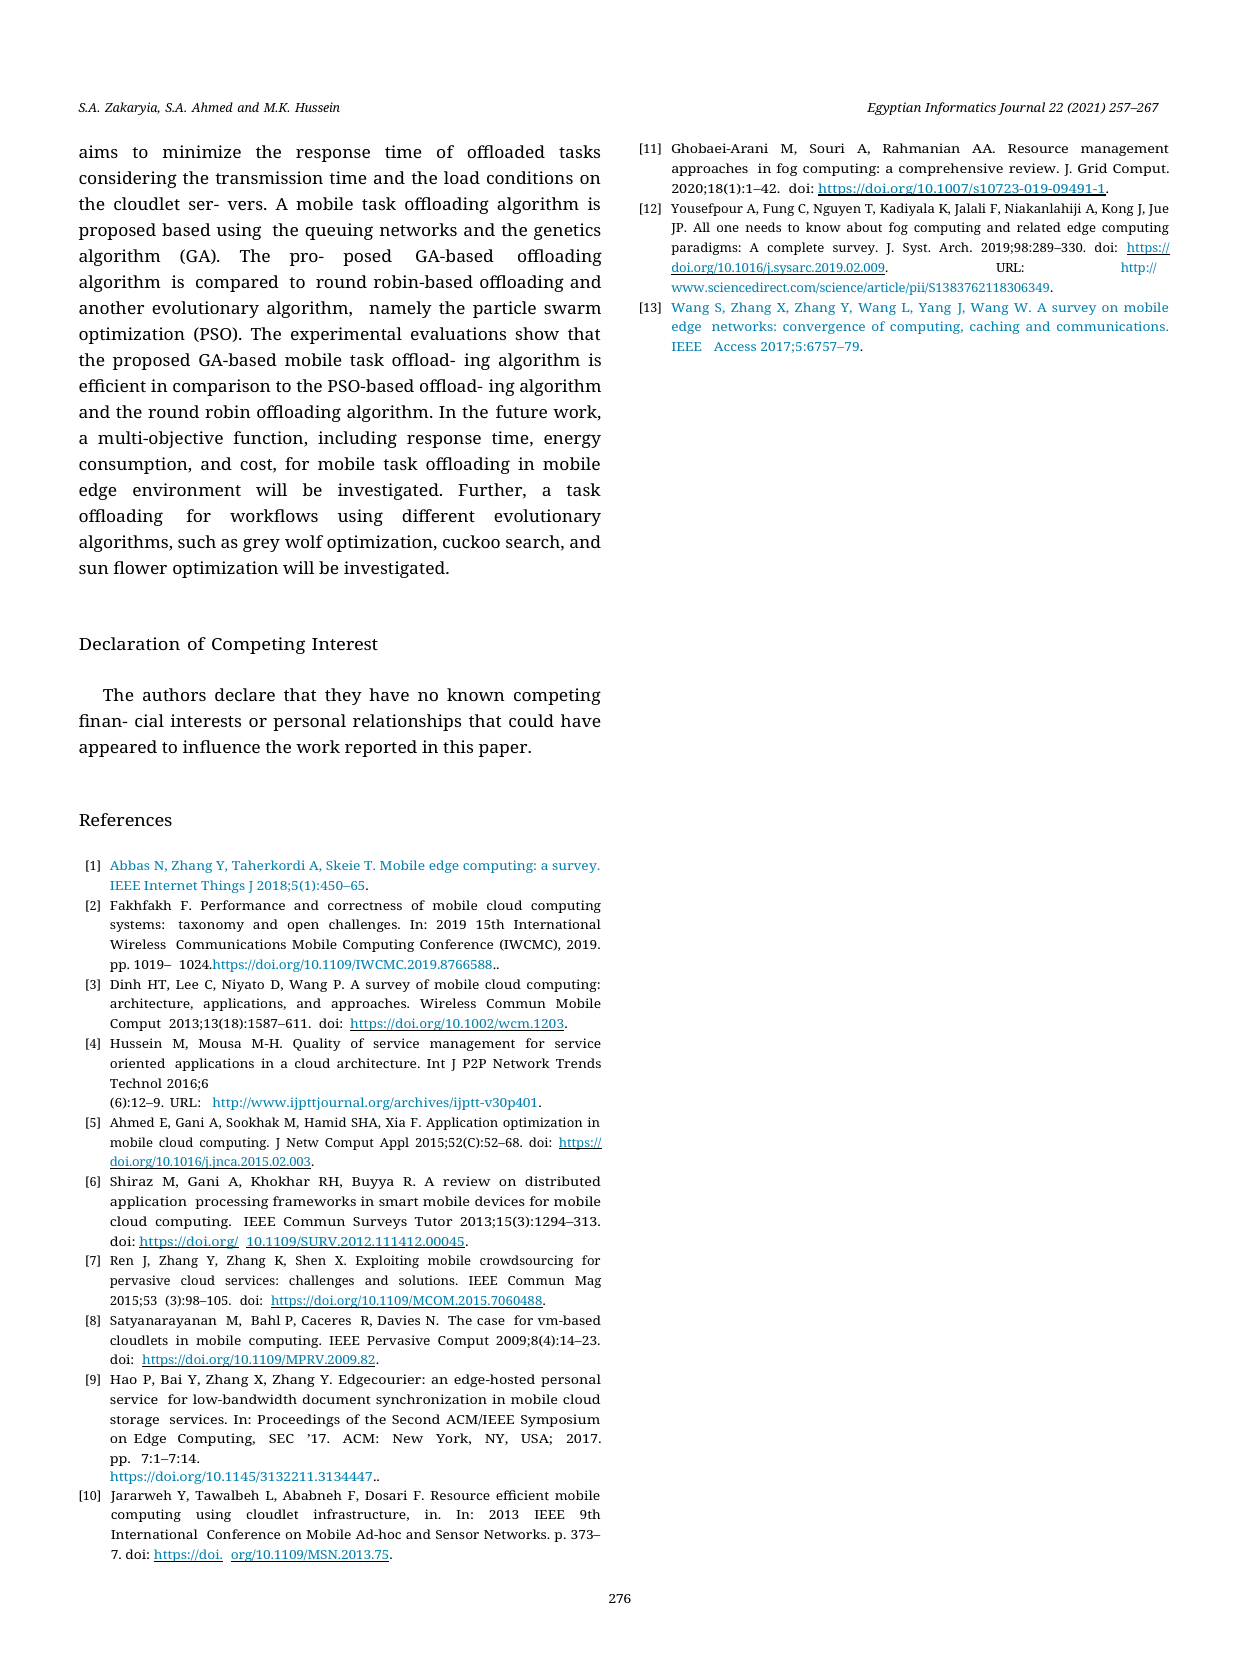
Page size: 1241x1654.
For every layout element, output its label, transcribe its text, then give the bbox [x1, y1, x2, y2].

picture [475, 1099, 480, 1107]
picture [247, 1097, 251, 1109]
picture [1162, 242, 1166, 254]
picture [309, 1295, 313, 1307]
picture [383, 1100, 389, 1107]
picture [223, 1357, 229, 1364]
picture [950, 327, 959, 334]
picture [444, 1097, 453, 1109]
list Fakhfakh F. Performance and correctness of mobile cloud computing systems: taxonomy and open challenges. In: 2019 15th International Wireless Communications Mobile Computing Conference (IWCMC), 2019. pp. 1019– 1024.https://doi.org/10.1109/IWCMC.2019.8766588.. [85, 897, 601, 973]
picture [494, 1018, 498, 1030]
picture [713, 262, 717, 274]
picture [152, 1156, 158, 1168]
picture [307, 1355, 313, 1362]
picture [248, 881, 252, 893]
picture [174, 883, 183, 888]
list Dinh HT, Lee C, Niyato D, Wang P. A survey of mobile cloud computing: architecture, applications, and approaches. Wireless Commun Mobile Comput 2013;13(18):1587–611. doi: https://doi.org/10.1002/wcm.1203. [85, 976, 601, 1032]
picture [1068, 184, 1076, 191]
picture [856, 183, 860, 194]
picture [681, 265, 687, 272]
picture [567, 1139, 572, 1147]
list Yousefpour A, Fung C, Nguyen T, Kadiyala K, Jalali F, Niakanlahiji A, Kong J, Jue JP. All one needs to know about fog computing and related edge computing paradigms: A complete survey. J. Syst. Arch. 2019;98:289–330. doi: https:// doi.org/10.1016/j.sysarc.2019.02.009. URL: http:// www.sciencedirect.com/science/article/pii/S1383762118306349. [639, 200, 1169, 296]
picture [408, 1295, 416, 1307]
picture [228, 1354, 233, 1366]
picture [255, 1471, 259, 1483]
picture [201, 1156, 205, 1168]
picture [912, 183, 916, 194]
picture [518, 1296, 527, 1303]
picture [1133, 264, 1138, 272]
text Declaration of Competing Interest [78, 633, 606, 656]
picture [212, 1159, 222, 1168]
picture [758, 321, 766, 329]
picture [1124, 305, 1134, 310]
text (6):12–9. URL: http://www.ijpttjournal.org/archives/ijptt-v30p401. [109, 1094, 606, 1112]
picture [874, 284, 885, 292]
picture [597, 1137, 601, 1148]
picture [232, 883, 238, 890]
picture [306, 1295, 310, 1307]
picture [1035, 283, 1042, 290]
picture [1149, 262, 1153, 274]
picture [558, 1137, 565, 1145]
picture [863, 282, 867, 294]
list Ghobaei-Arani M, Souri A, Rahmanian AA. Resource management approaches in fog computing: a comprehensive review. J. Grid Comput. 2020;18(1):1–42. doi: https://doi.org/10.1007/s10723-019-09491-1. [639, 140, 1169, 197]
picture [351, 959, 355, 971]
picture [968, 183, 972, 194]
picture [153, 1549, 159, 1557]
picture [300, 959, 306, 971]
picture [1043, 283, 1048, 292]
picture [109, 1471, 115, 1479]
picture [921, 303, 927, 310]
picture [398, 1237, 406, 1244]
picture [889, 285, 895, 292]
picture [240, 1097, 246, 1109]
picture [675, 285, 685, 292]
picture [364, 861, 372, 868]
picture [402, 1296, 407, 1305]
picture [672, 262, 678, 270]
picture [177, 1236, 181, 1247]
picture [445, 863, 451, 870]
picture [897, 324, 903, 331]
picture [591, 1137, 597, 1148]
picture [250, 1549, 255, 1561]
list Satyanarayanan M, Bahl P, Caceres R, Davies N. The case for vm-based cloudlets in mobile computing. IEEE Pervasive Comput 2009;8(4):14–23. doi: https://doi.org/10.1109/MPRV.2009.82. [85, 1312, 601, 1368]
picture [686, 285, 696, 292]
picture [279, 1297, 284, 1305]
list Jararweh Y, Tawalbeh L, Ababneh F, Dosari F. Resource efficient mobile computing using cloudlet infrastructure, in. In: 2013 IEEE 9th International Conference on Mobile Ad-hoc and Sensor Networks. p. 373–7. doi: https://doi. org/10.1109/MSN.2013.75. [78, 1487, 602, 1563]
picture [415, 1237, 421, 1244]
picture [697, 285, 704, 292]
picture [181, 1354, 185, 1366]
picture [356, 1472, 364, 1479]
picture [803, 285, 814, 290]
picture [311, 1237, 318, 1246]
picture [802, 302, 808, 310]
picture [387, 1018, 391, 1030]
list Shiraz M, Gani A, Khokhar RH, Buyya R. A review on distributed application processing frameworks in smart mobile devices for mobile cloud computing. IEEE Commun Surveys Tutor 2013;15(3):1294–313. doi: https://doi.org/ 10.1109/SURV.2012.111412.00045. [85, 1173, 602, 1250]
picture [150, 1471, 154, 1483]
picture [1096, 324, 1102, 331]
picture [231, 861, 239, 868]
picture [201, 880, 215, 888]
picture [1135, 244, 1140, 252]
list Ren J, Zhang Y, Zhang K, Shen X. Exploiting mobile crowdsourcing for pervasive cloud services: challenges and solutions. IEEE Commun Mag 2015;53 (3):98–105. doi: https://doi.org/10.1109/MCOM.2015.7060488. [85, 1252, 601, 1309]
list Hussein M, Mousa M-H. Quality of service management for service oriented applications in a cloud architecture. Int J P2P Network Trends Technol 2016;6 [85, 1035, 601, 1092]
picture [190, 1549, 194, 1561]
picture [843, 303, 849, 310]
picture [281, 1354, 285, 1366]
picture [200, 1549, 205, 1559]
picture [1165, 242, 1169, 254]
picture [279, 962, 285, 969]
picture [823, 342, 829, 351]
picture [127, 860, 133, 868]
picture [1126, 242, 1133, 250]
picture [781, 265, 786, 274]
list Abbas N, Zhang Y, Taherkordi A, Skeie T. Mobile edge computing: a survey. IEEE Internet Things J 2018;5(1):450–65. [85, 857, 601, 894]
picture [905, 324, 915, 329]
list Hao P, Bai Y, Zhang X, Zhang Y. Edgecourier: an edge-hosted personal service for low-bandwidth document synchronization in mobile cloud storage services. In: Proceedings of the Second ACM/IEEE Symposium on Edge Computing, SEC ’17. ACM: New York, NY, USA; 2017. pp. 7:1–7:14. [85, 1371, 601, 1467]
picture [941, 308, 950, 315]
text aims to minimize the response time of offloaded tasks considering the transmission time and the load conditions on the cloudlet ser- vers. A mobile task offloading algorithm is proposed based using the queuing networks and the genetics algorithm (GA). The pro- posed GA-based offloading algorithm is compared to round robin-based offloading and another evolutionary algorithm, namely the particle swarm optimization (PSO). The experimental evaluations show that the proposed GA-based mobile task offload- ing algorithm is efficient in comparison to the PSO-based offload- ing algorithm and the round robin offloading algorithm. In the future work, a multi-objective function, including response time, energy consumption, and cost, for mobile task offloading in mobile edge environment will be investigated. Further, a task offloading for workflows using different evolutionary algorithms, such as grey wolf optimization, cuckoo search, and sun flower optimization will be investigated. [78, 140, 602, 580]
picture [147, 1471, 151, 1483]
list Wang S, Zhang X, Zhang Y, Wang L, Yang J, Wang W. A survey on mobile edge networks: convergence of computing, caching and communications. IEEE Access 2017;5:6757–79. [639, 299, 1169, 355]
picture [296, 1236, 300, 1247]
text The authors declare that they have no known competing finan- cial interests or personal relationships that could have appeared to influence the work reported in this paper. [78, 684, 602, 759]
picture [511, 1099, 519, 1107]
picture [1120, 262, 1127, 270]
picture [439, 1018, 444, 1030]
picture [234, 1236, 238, 1247]
picture [738, 302, 744, 310]
picture [763, 262, 769, 274]
picture [209, 1357, 215, 1364]
picture [1152, 262, 1156, 274]
list Ahmed E, Gani A, Sookhak M, Hamid SHA, Xia F. Application optimization in mobile cloud computing. J Netw Comput Appl 2015;52(C):52–68. doi: https:// doi.org/10.1016/j.jnca.2015.02.003. [85, 1114, 602, 1171]
picture [226, 962, 235, 970]
picture [478, 863, 488, 868]
picture [1063, 324, 1069, 331]
picture [181, 1236, 185, 1247]
picture [351, 1298, 357, 1305]
picture [461, 1100, 467, 1108]
picture [860, 183, 864, 194]
picture [194, 1549, 198, 1561]
picture [245, 959, 251, 971]
text https://doi.org/10.1145/3132211.3134447.. [109, 1470, 606, 1484]
picture [251, 959, 255, 971]
text References [78, 808, 606, 831]
picture [156, 1357, 165, 1366]
picture [303, 1549, 307, 1561]
picture [177, 1354, 181, 1366]
picture [231, 1552, 237, 1559]
picture [341, 1237, 347, 1244]
picture [385, 1097, 393, 1110]
picture [271, 1295, 278, 1305]
picture [341, 1100, 349, 1105]
picture [905, 282, 909, 294]
picture [319, 1237, 325, 1244]
picture [321, 1100, 327, 1107]
picture [390, 1018, 394, 1030]
picture [247, 860, 253, 868]
picture [134, 1159, 140, 1166]
picture [393, 863, 399, 870]
